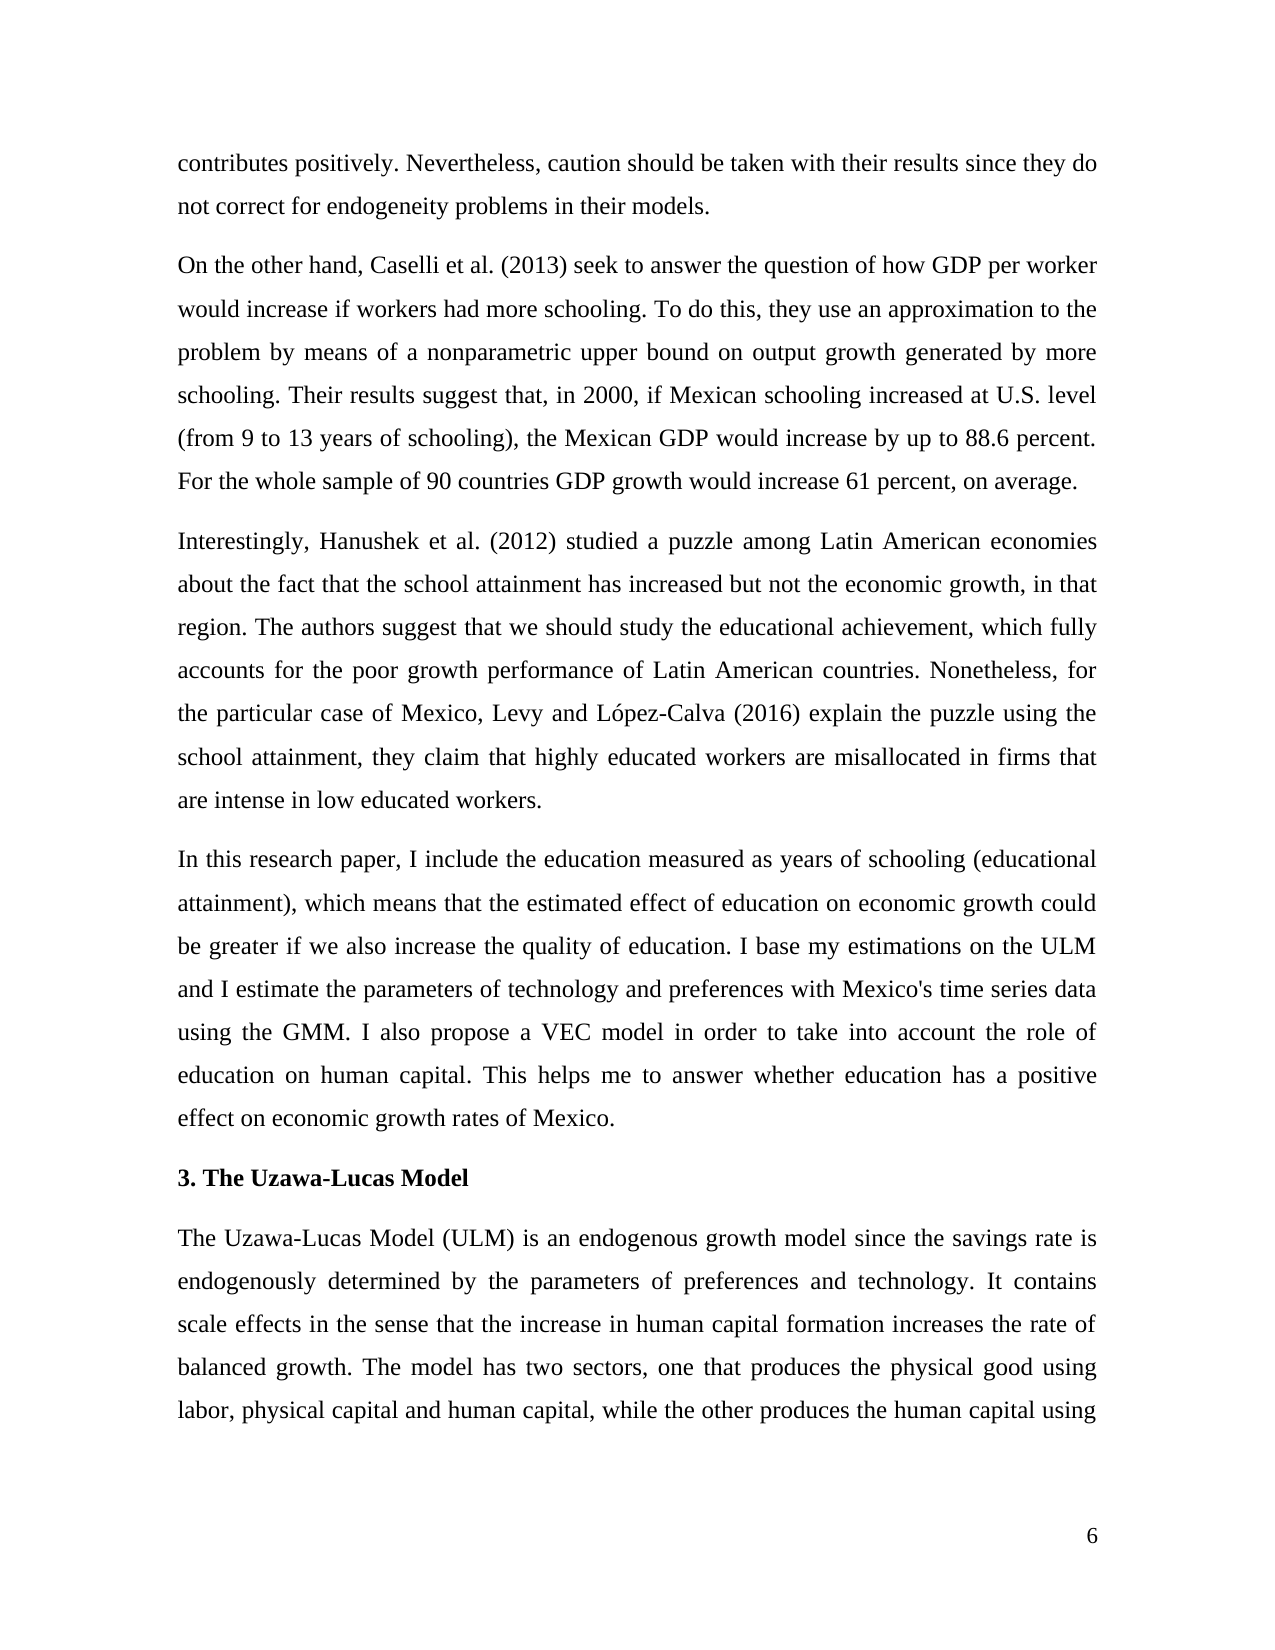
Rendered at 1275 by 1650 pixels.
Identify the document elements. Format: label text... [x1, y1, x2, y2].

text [177, 1223, 1098, 1424]
text 3. The Uzawa-Lucas Model [177, 1163, 1098, 1192]
text In this research paper, I include the education measured as years of schooling (educational attainment), which means that the estimated effect of education on economic growth could be greater if we also increase the quality of education. I base my estimations on the ULM and I estimate the parameters of technology and preferences with Mexico's time series data using the GMM. I also propose a VEC model in order to take into account the role of education on human capital. This helps me to answer whether education has a positive effect on economic growth rates of Mexico. [177, 844, 1098, 1132]
text Interestingly, Hanushek et al. (2012) studied a puzzle among Latin American economies about the fact that the school attainment has increased but not the economic growth, in that region. The authors suggest that we should study the educational achievement, which fully accounts for the poor growth performance of Latin American countries. Nonetheless, for the particular case of Mexico, Levy and López-Calva (2016) explain the puzzle using the school attainment, they claim that highly educated workers are misallocated in firms that are intense in low educated workers. [177, 526, 1098, 813]
text On the other hand, Caselli et al. (2013) seek to answer the question of how GDP per worker would increase if workers had more schooling. To do this, they use an approximation to the problem by means of a nonparametric upper bound on output growth generated by more schooling. Their results suggest that, in 2000, if Mexican schooling increased at U.S. level (from 9 to 13 years of schooling), the Mexican GDP would increase by up to 88.6 percent. For the whole sample of 90 countries GDP growth would increase 61 percent, on average. [177, 251, 1098, 495]
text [177, 148, 1098, 219]
